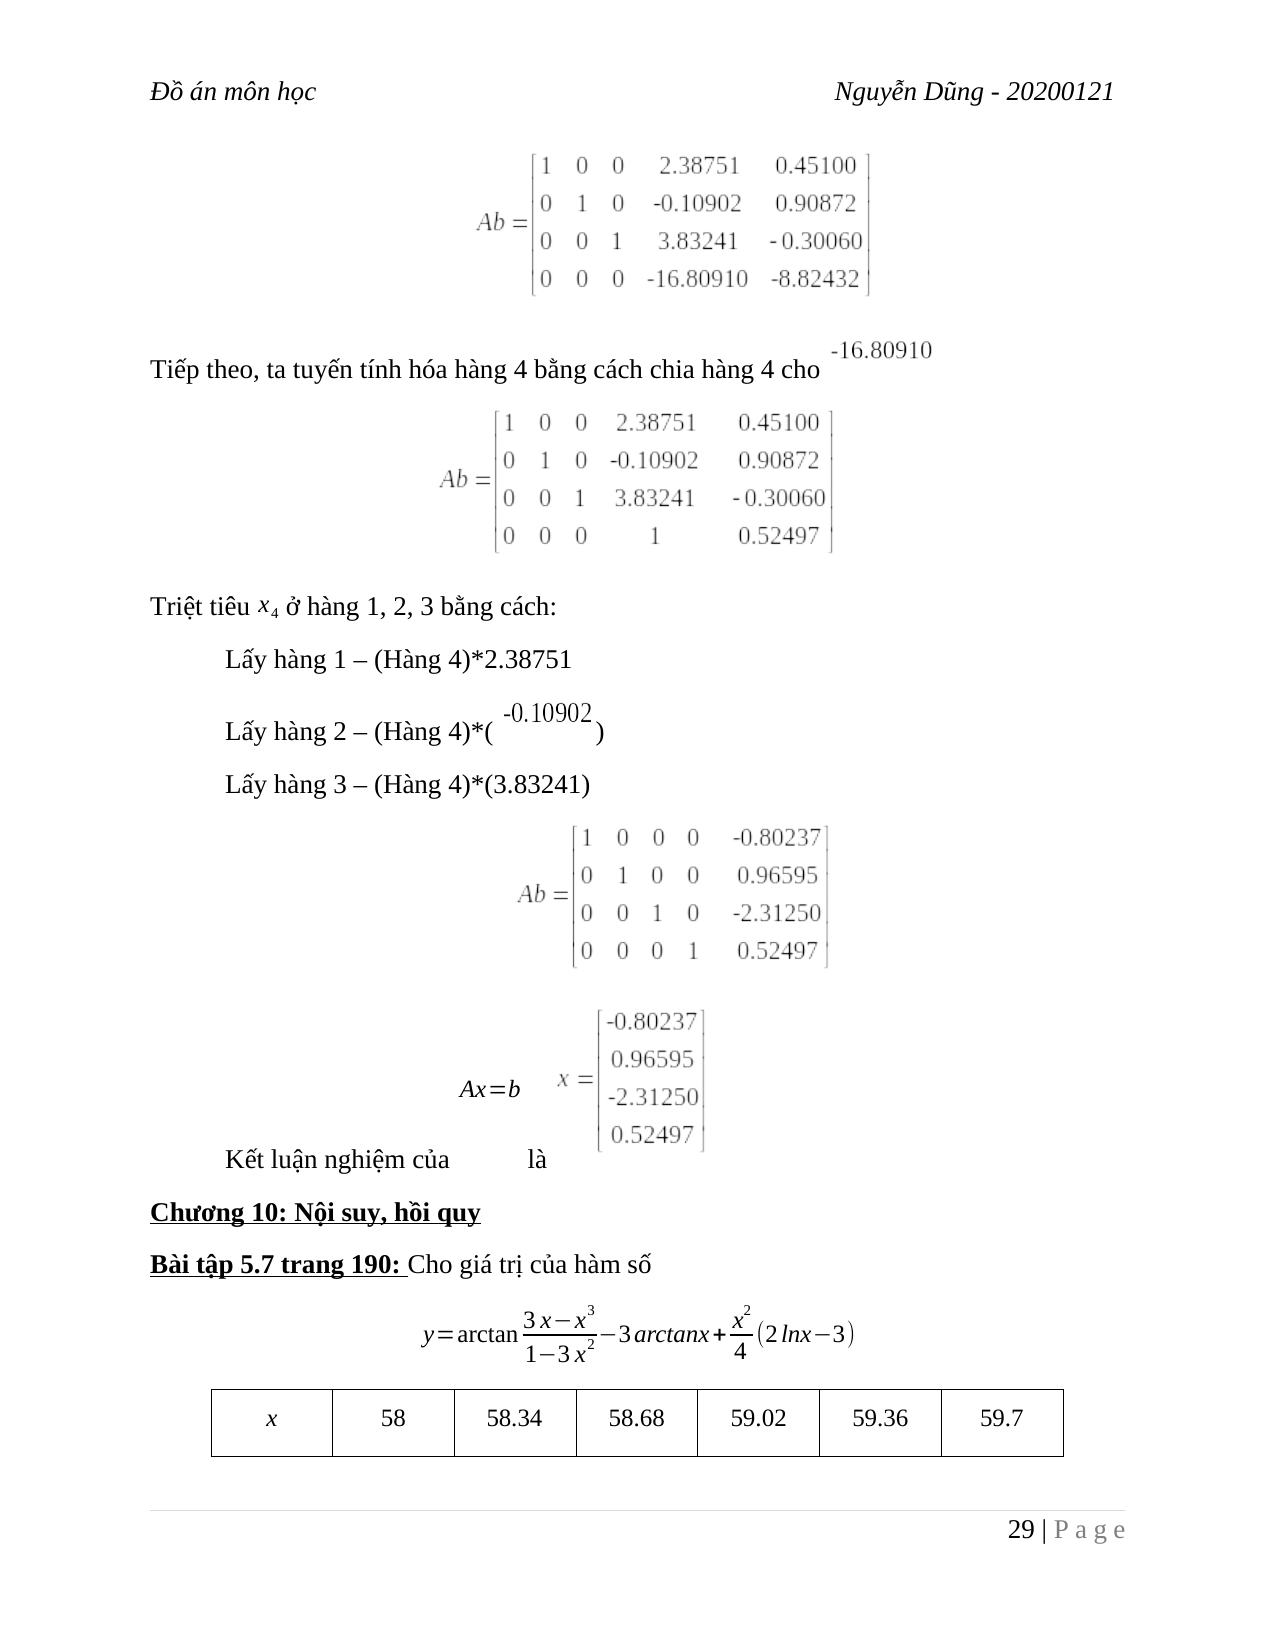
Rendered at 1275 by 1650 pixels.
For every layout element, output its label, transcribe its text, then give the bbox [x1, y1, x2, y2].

table_header [942, 1390, 1063, 1456]
text Lấy hàng 2 – (Hàng 4)*( ) [150, 696, 1125, 747]
table_header [333, 1390, 454, 1456]
table_header [698, 1390, 819, 1456]
table_header [455, 1390, 576, 1456]
text Bài tập 5.7 trang 190: Cho giá trị của hàm số [150, 1248, 1125, 1280]
text Tiếp theo, ta tuyến tính hóa hàng 4 bằng cách chia hàng 4 cho [150, 334, 1125, 384]
table_header [212, 1390, 332, 1456]
text Triệt tiêu ở hàng 1, 2, 3 bằng cách: [150, 590, 1125, 622]
table_header [577, 1390, 697, 1456]
text Chương 10: Nội suy, hồi quy [150, 1196, 1125, 1227]
text Lấy hàng 1 – (Hàng 4)*2.38751 [150, 643, 1125, 675]
text Kết luận nghiệm của là [150, 1006, 1125, 1174]
table_header [820, 1390, 941, 1456]
text Lấy hàng 3 – (Hàng 4)*(3.83241) [150, 768, 1125, 799]
